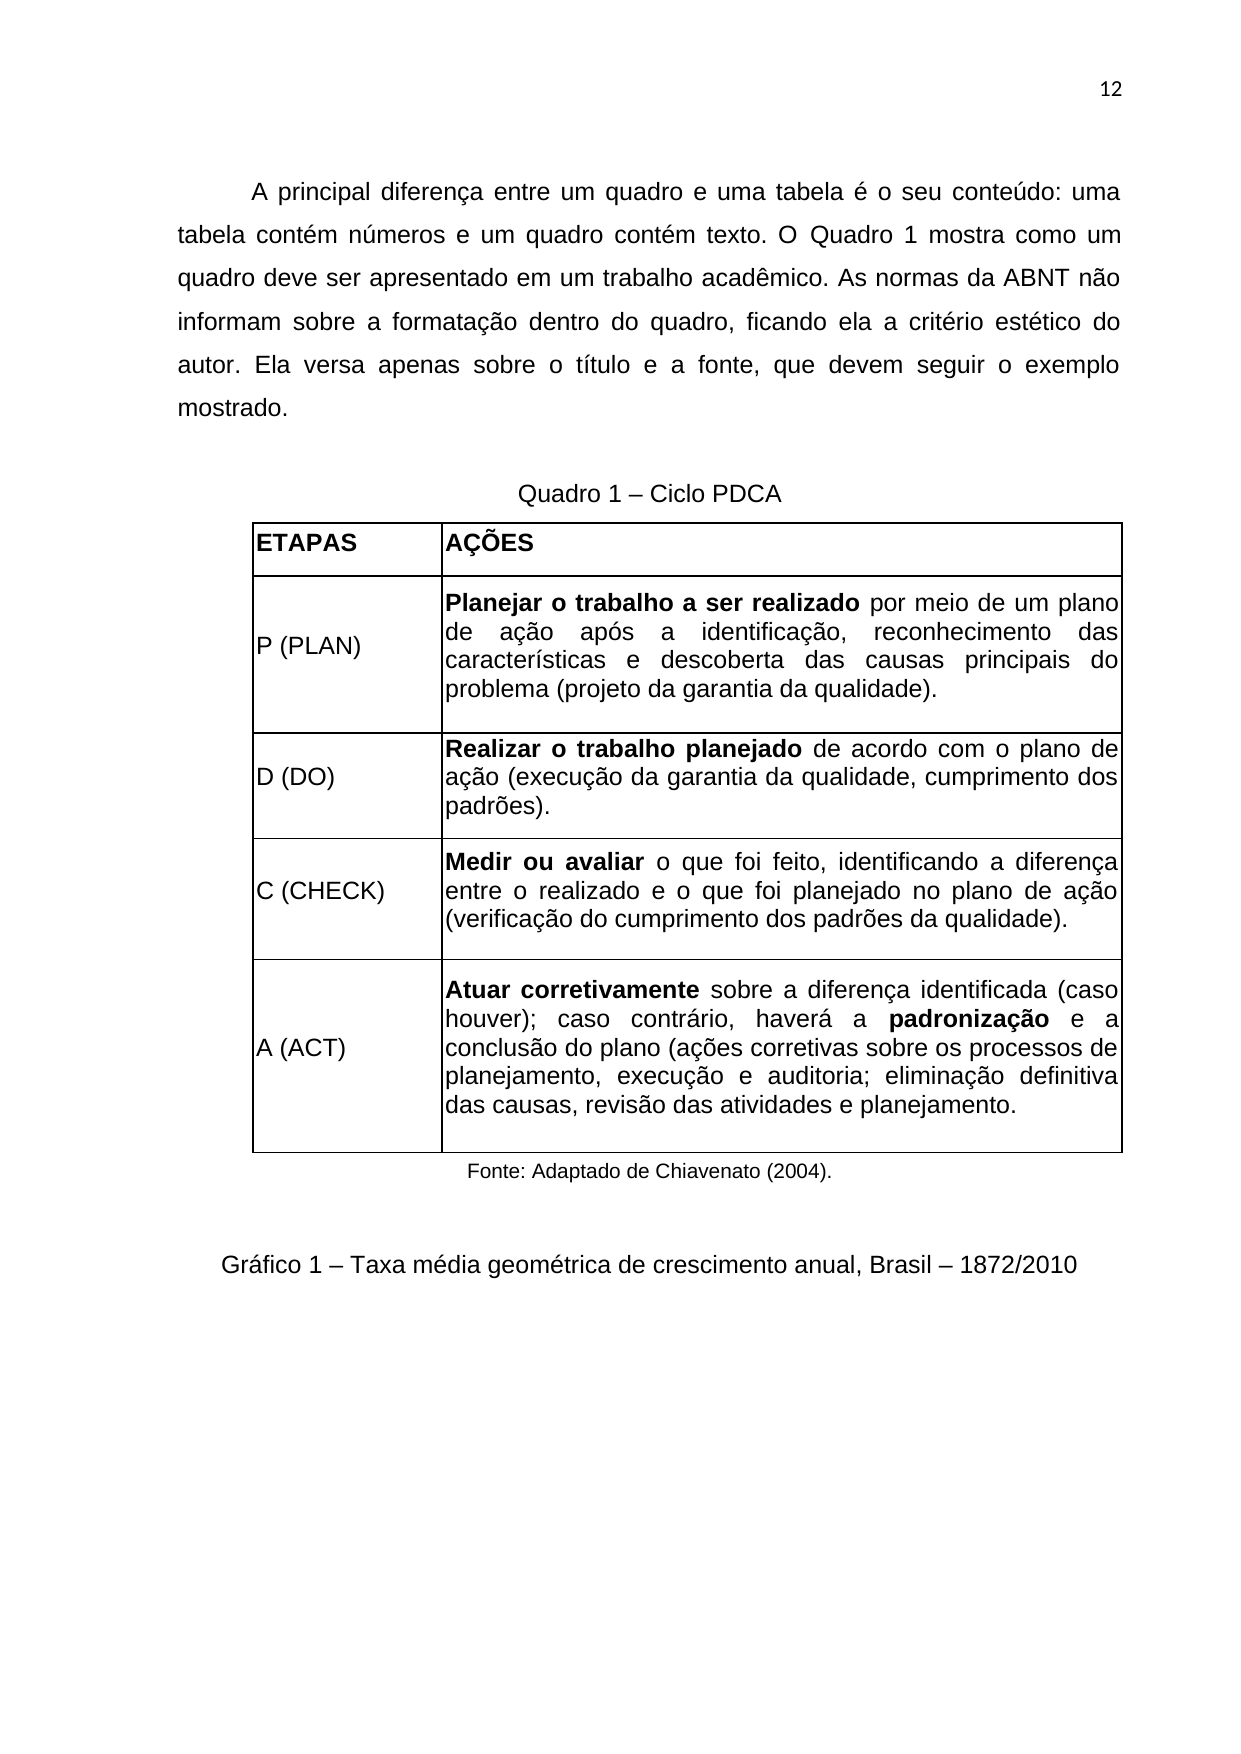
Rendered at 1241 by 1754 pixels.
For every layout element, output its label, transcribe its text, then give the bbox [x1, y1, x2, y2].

table_cell A (ACT) [254, 960, 441, 1152]
table_cell P (PLAN) [254, 577, 441, 732]
table_header ETAPAS [254, 524, 441, 575]
table_cell Medir ou avaliar o que foi feito, identificando a diferença entre o realizado e o que foi planejado no plano de ação (verificação do cumprimento dos padrões da qualidade). [443, 839, 1121, 959]
text Fonte: Adaptado de Chiavenato (2004). [177, 1159, 1122, 1183]
table_cell Planejar o trabalho a ser realizado por meio de um plano de ação após a identificação, reconhecimento das características e descoberta das causas principais do problema (projeto da garantia da qualidade). [443, 577, 1121, 732]
text A principal diferença entre um quadro e uma tabela é o seu conteúdo: uma tabela contém números e um quadro contém texto. O Quadro 1 mostra como um quadro deve ser apresentado em um trabalho acadêmico. As normas da ABNT não informam sobre a formatação dentro do quadro, ficando ela a critério estético do autor. Ela versa apenas sobre o título e a fonte, que devem seguir o exemplo mostrado. [177, 177, 1122, 422]
table_cell D (DO) [254, 734, 441, 838]
table_cell C (CHECK) [254, 839, 441, 959]
list Gráfico 1 ‒ Taxa média geométrica de crescimento anual, Brasil – 1872/2010 [177, 1250, 1122, 1279]
table_cell Atuar corretivamente sobre a diferença identificada (caso houver); caso contrário, haverá a padronização e a conclusão do plano (ações corretivas sobre os processos de planejamento, execução e auditoria; eliminação definitiva das causas, revisão das atividades e planejamento. [443, 960, 1121, 1152]
table_header AÇÕES [443, 524, 1121, 575]
list Quadro 1 ‒ Ciclo PDCA [177, 479, 1122, 508]
table_cell Realizar o trabalho planejado de acordo com o plano de ação (execução da garantia da qualidade, cumprimento dos padrões). [443, 734, 1121, 838]
